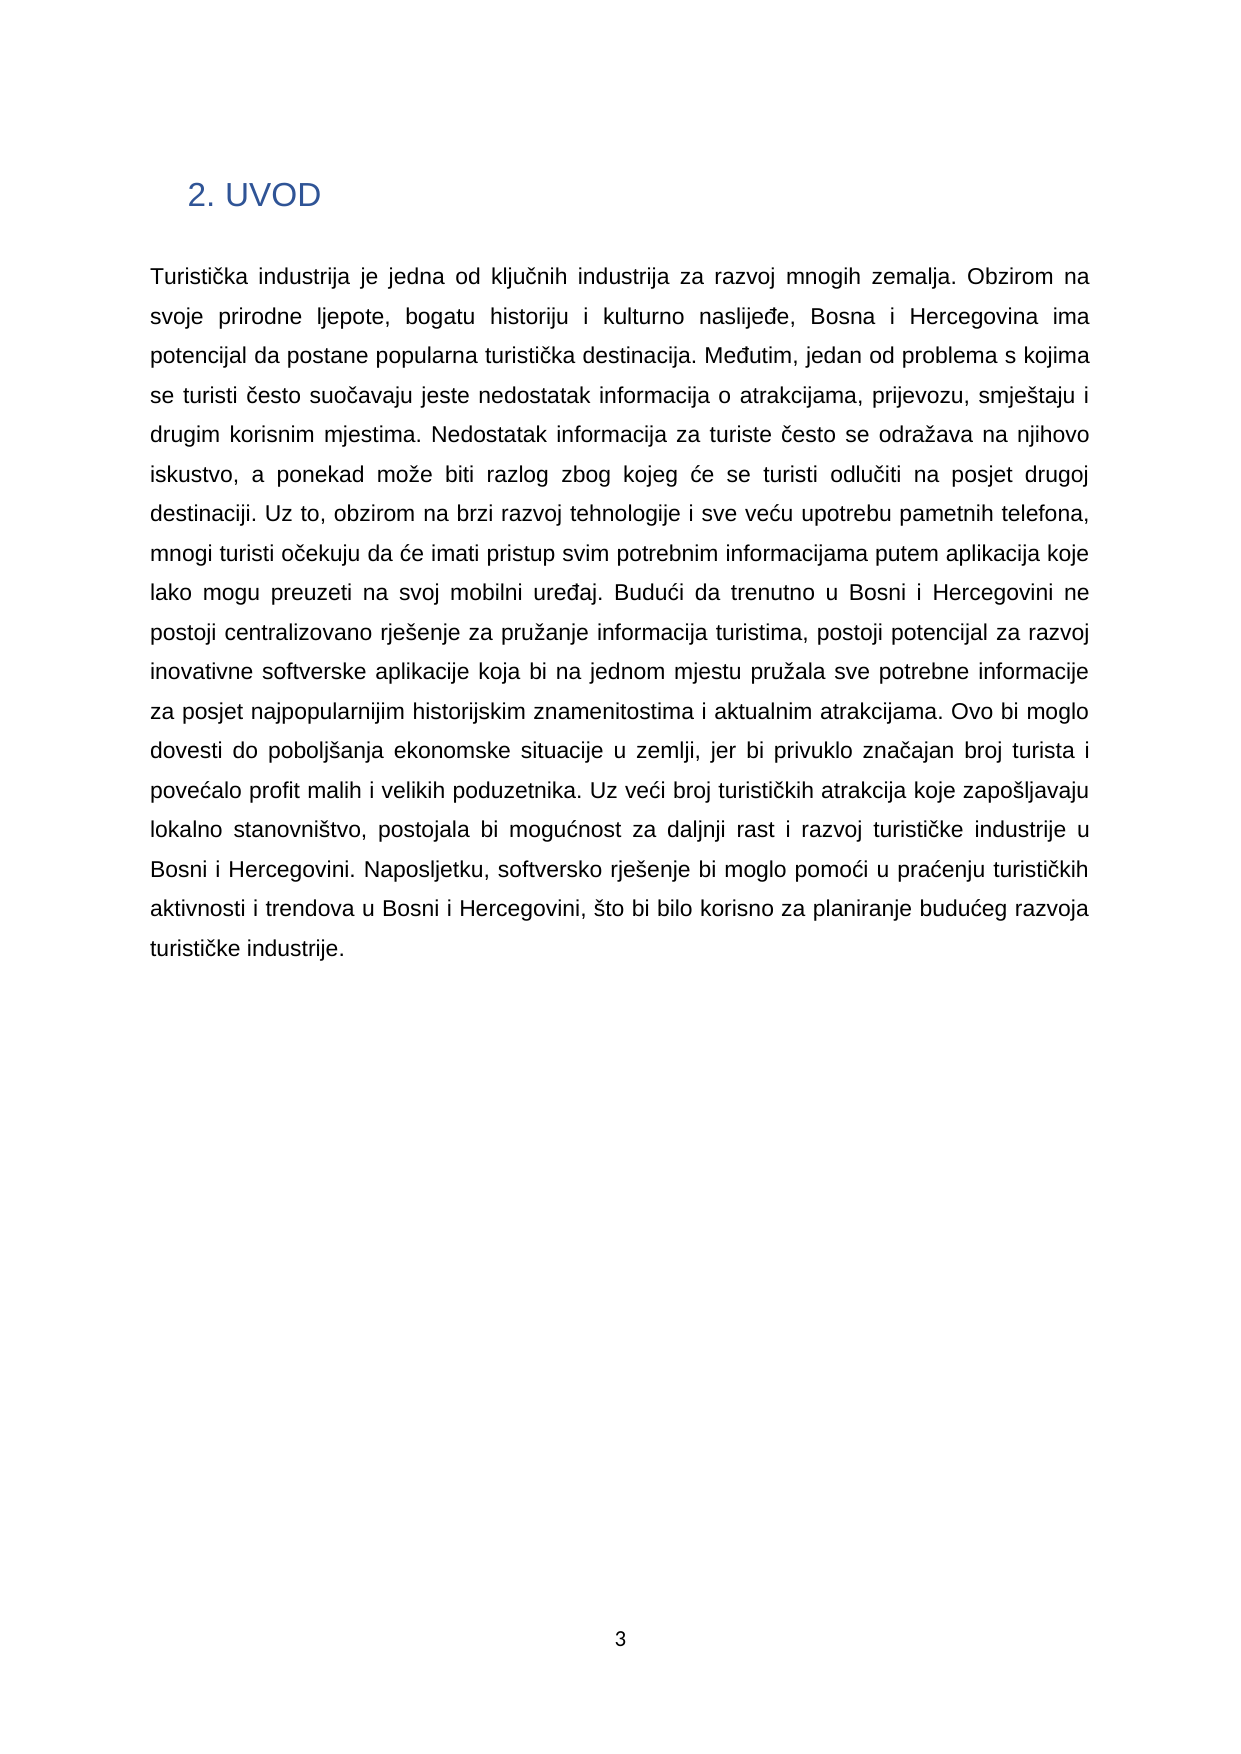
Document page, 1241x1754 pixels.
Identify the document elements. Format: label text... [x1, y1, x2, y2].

subtitle UVOD [187, 175, 1090, 213]
text Turistička industrija je jedna od ključnih industrija za razvoj mnogih zemalja. Obzirom na svoje prirodne ljepote, bogatu historiju i kulturno naslijeđe, Bosna i Hercegovina ima potencijal da postane popularna turistička destinacija. Međutim, jedan od problema s kojima se turisti često suočavaju jeste nedostatak informacija o atrakcijama, prijevozu, smještaju i drugim korisnim mjestima. Nedostatak informacija za turiste često se odražava na njihovo iskustvo, a ponekad može biti razlog zbog kojeg će se turisti odlučiti na posjet drugoj destinaciji. Uz to, obzirom na brzi razvoj tehnologije i sve veću upotrebu pametnih telefona, mnogi turisti očekuju da će imati pristup svim potrebnim informacijama putem aplikacija koje lako mogu preuzeti na svoj mobilni uređaj. Budući da trenutno u Bosni i Hercegovini ne postoji centralizovano rješenje za pružanje informacija turistima, postoji potencijal za razvoj inovativne softverske aplikacije koja bi na jednom mjestu pružala sve potrebne informacije za posjet najpopularnijim historijskim znamenitostima i aktualnim atrakcijama. Ovo bi moglo dovesti do poboljšanja ekonomske situacije u zemlji, jer bi privuklo značajan broj turista i povećalo profit malih i velikih poduzetnika. Uz veći broj turističkih atrakcija koje zapošljavaju lokalno stanovništvo, postojala bi mogućnost za daljnji rast i razvoj turističke industrije u Bosni i Hercegovini. Naposljetku, softversko rješenje bi moglo pomoći u praćenju turističkih aktivnosti i trendova u Bosni i Hercegovini, što bi bilo korisno za planiranje budućeg razvoja turističke industrije. [150, 263, 1090, 961]
